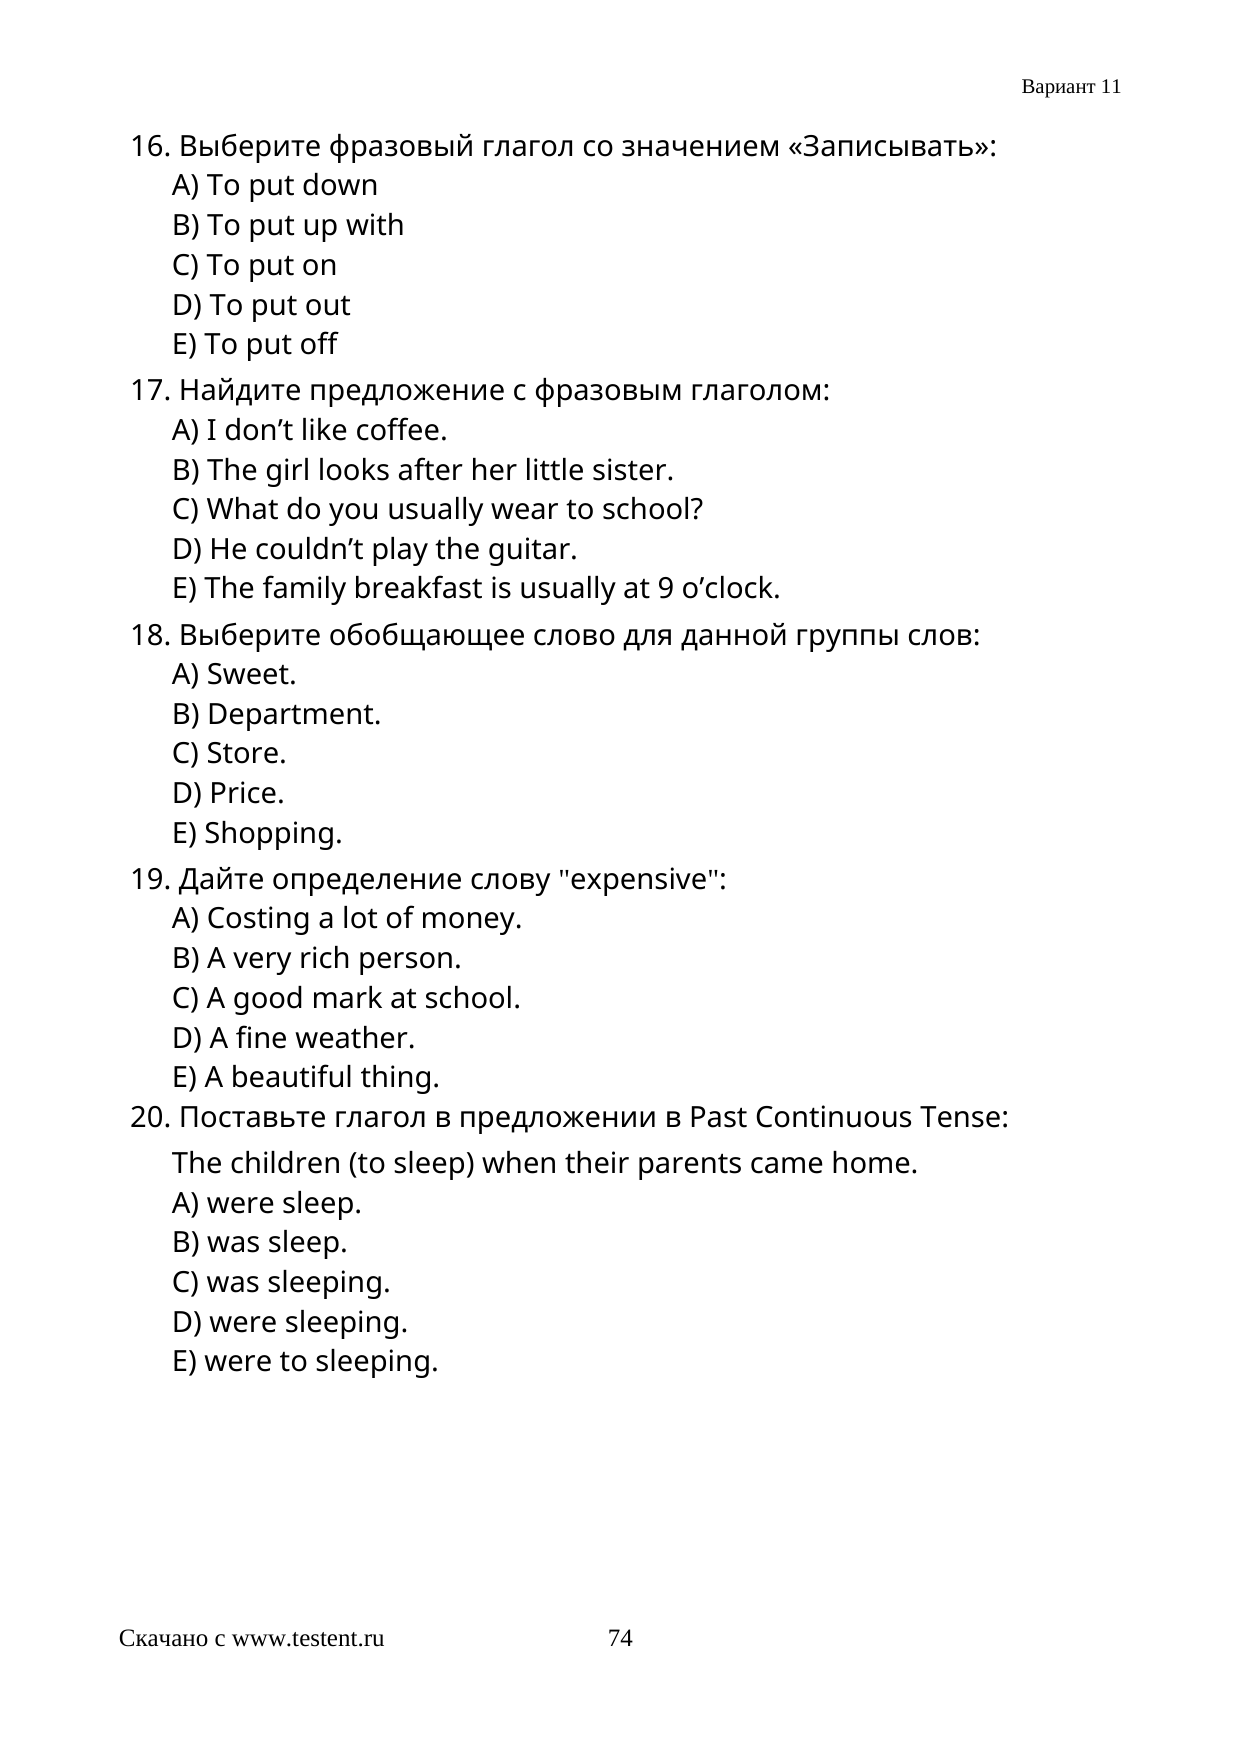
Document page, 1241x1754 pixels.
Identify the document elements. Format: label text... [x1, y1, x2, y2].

table_cell 19. Дайте определение слову expensive: A) Costing a lot of money. B) A very rich person. C) A good mark at school. D) A fine weather. E) A beautiful thing. [119, 852, 1123, 1096]
table_cell 18. Выберите обобщающее слово для данной группы слов: A) Sweet. B) Department. C) Store. D) Price. E) Shopping. [119, 608, 1123, 852]
table_cell 17. Найдите предложение с фразовым глаголом: A) I don’t like coffee. B) The girl looks after her little sister. C) What do you usually wear to school? D) He couldn’t play the guitar. E) The family breakfast is usually at . [119, 363, 1123, 607]
table_cell 20. Поставьте глагол в предложении в Past Continuous Tense: The children (to sleep) when their parents came home. A) were sleep. B) was sleep. C) was sleeping. D) were sleeping. E) were to sleeping. [119, 1096, 1123, 1380]
table_cell 16. Выберите фразовый глагол со значением «Записывать»: A) To put down B) To put up with C) To put on D) To put out E) To put off [119, 119, 1123, 363]
